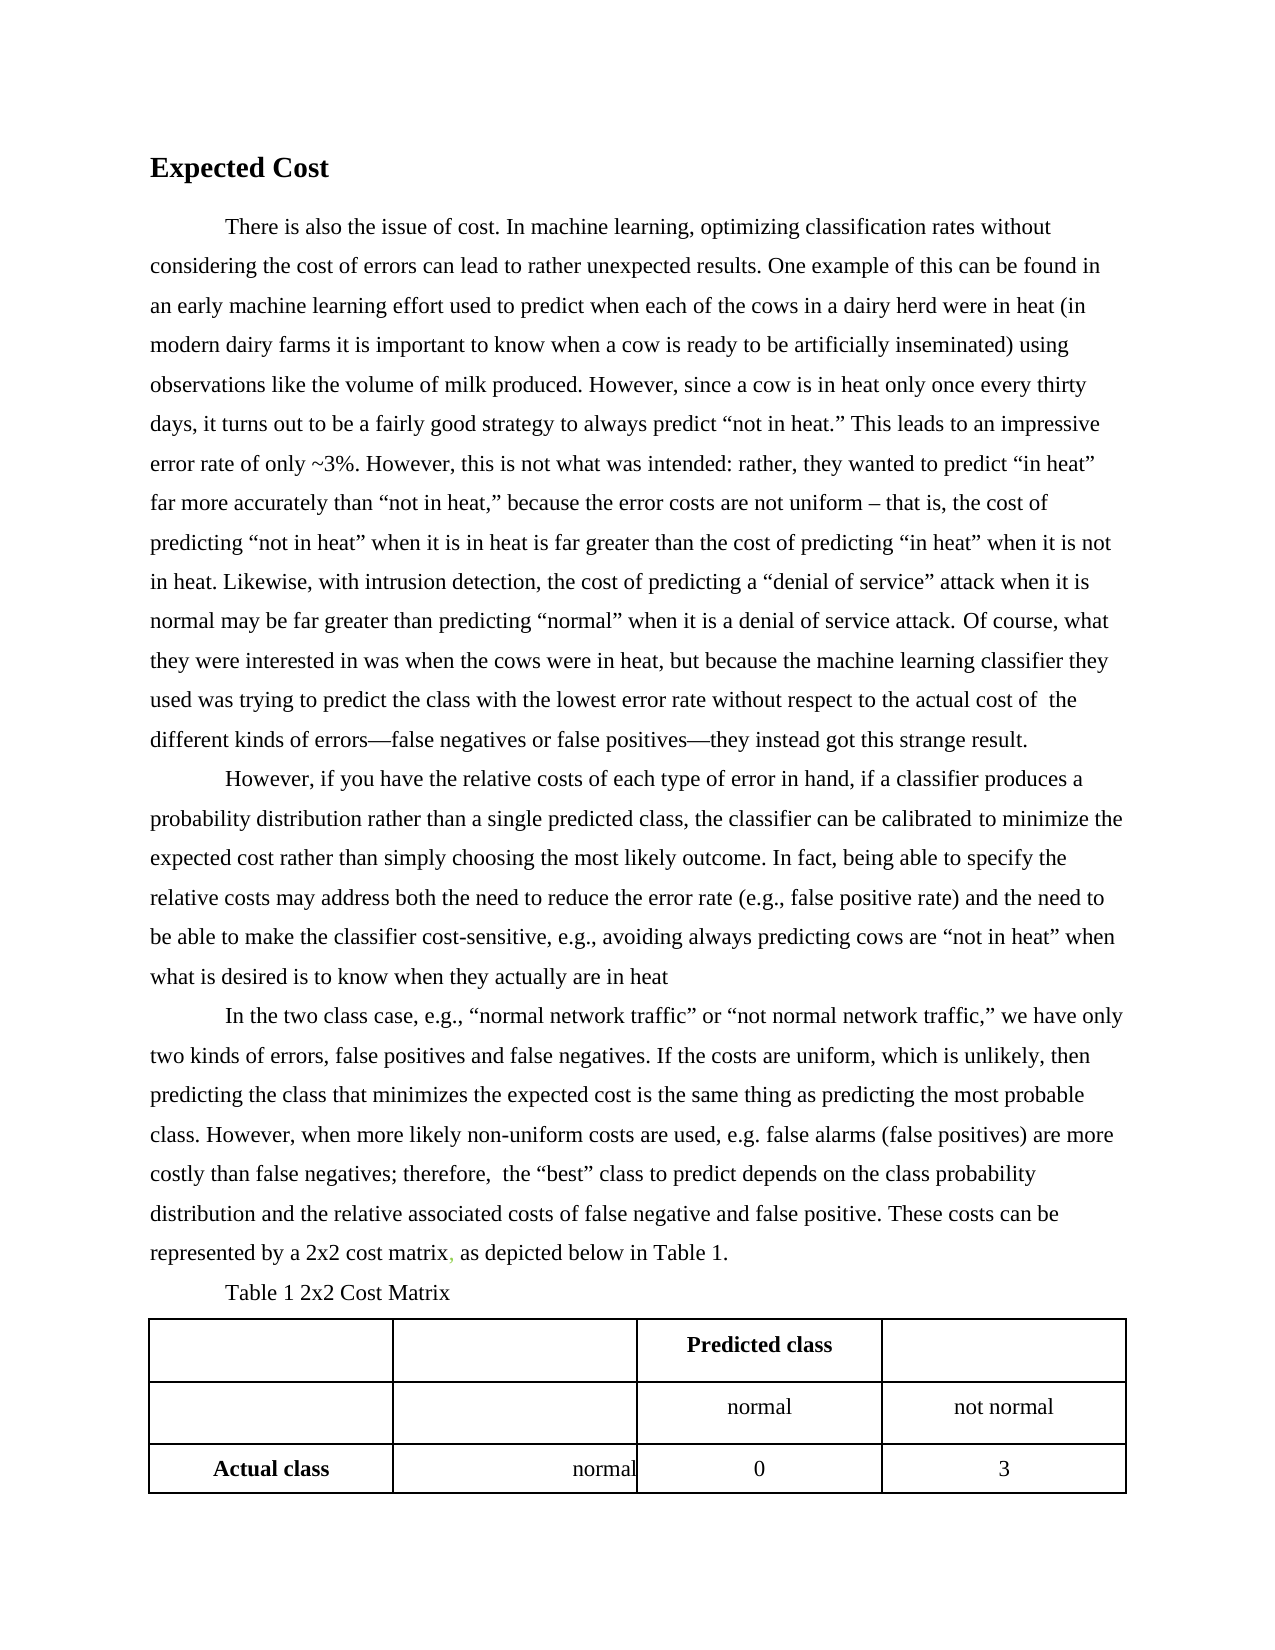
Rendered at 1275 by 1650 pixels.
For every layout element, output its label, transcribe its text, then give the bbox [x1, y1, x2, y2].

table_cell normal [638, 1383, 881, 1443]
table_cell Actual class [150, 1445, 392, 1492]
table_cell normal [394, 1445, 636, 1492]
table_header Predicted class [638, 1320, 881, 1381]
table_header [394, 1320, 636, 1381]
table_cell [394, 1383, 636, 1443]
subtitle Expected Cost [150, 150, 1125, 183]
table_header [883, 1320, 1125, 1381]
table_cell [150, 1383, 392, 1443]
text Table 1 2x2 Cost Matrix [150, 1279, 1125, 1305]
table_cell 3 [883, 1445, 1125, 1492]
text There is also the issue of cost. In machine learning, optimizing classification rates without considering the cost of errors can lead to rather unexpected results. One example of this can be found in an early machine learning effort used to predict when each of the cows in a dairy herd were in heat (in modern dairy farms it is important to know when a cow is ready to be artificially inseminated) using observations like the volume of milk produced. However, since a cow is in heat only once every thirty days, it turns out to be a fairly good strategy to always predict “not in heat.” This leads to an impressive error rate of only ~3%. However, this is not what was intended: rather, they wanted to predict “in heat” far more accurately than “not in heat,” because the error costs are not uniform – that is, the cost of predicting “not in heat” when it is in heat is far greater than the cost of predicting “in heat” when it is not in heat. Likewise, with intrusion detection, the cost of predicting a “denial of service” attack when it is normal may be far greater than predicting “normal” when it is a denial of service attack. Of course, what they were interested in was when the cows were in heat, but because the machine learning classifier they used was trying to predict the class with the lowest error rate without respect to the actual cost of the different kinds of errors—false negatives or false positives—they instead got this strange result. [150, 213, 1125, 752]
table_header [150, 1320, 392, 1381]
table_cell 0 [638, 1445, 881, 1492]
text However, if you have the relative costs of each type of error in hand, if a classifier produces a probability distribution rather than a single predicted class, the classifier can be calibrated to minimize the expected cost rather than simply choosing the most likely outcome. In fact, being able to specify the relative costs may address both the need to reduce the error rate (e.g., false positive rate) and the need to be able to make the classifier cost-sensitive, e.g., avoiding always predicting cows are “not in heat” when what is desired is to know when they actually are in heat [150, 766, 1125, 989]
text In the two class case, e.g., “normal network traffic” or “not normal network traffic,” we have only two kinds of errors, false positives and false negatives. If the costs are uniform, which is unlikely, then predicting the class that minimizes the expected cost is the same thing as predicting the most probable class. However, when more likely non-uniform costs are used, e.g. false alarms (false positives) are more costly than false negatives; therefore, the “best” class to predict depends on the class probability distribution and the relative associated costs of false negative and false positive. These costs can be represented by a 2x2 cost matrix, as depicted below in Table 1. [150, 1002, 1125, 1266]
table_cell not normal [883, 1383, 1125, 1443]
